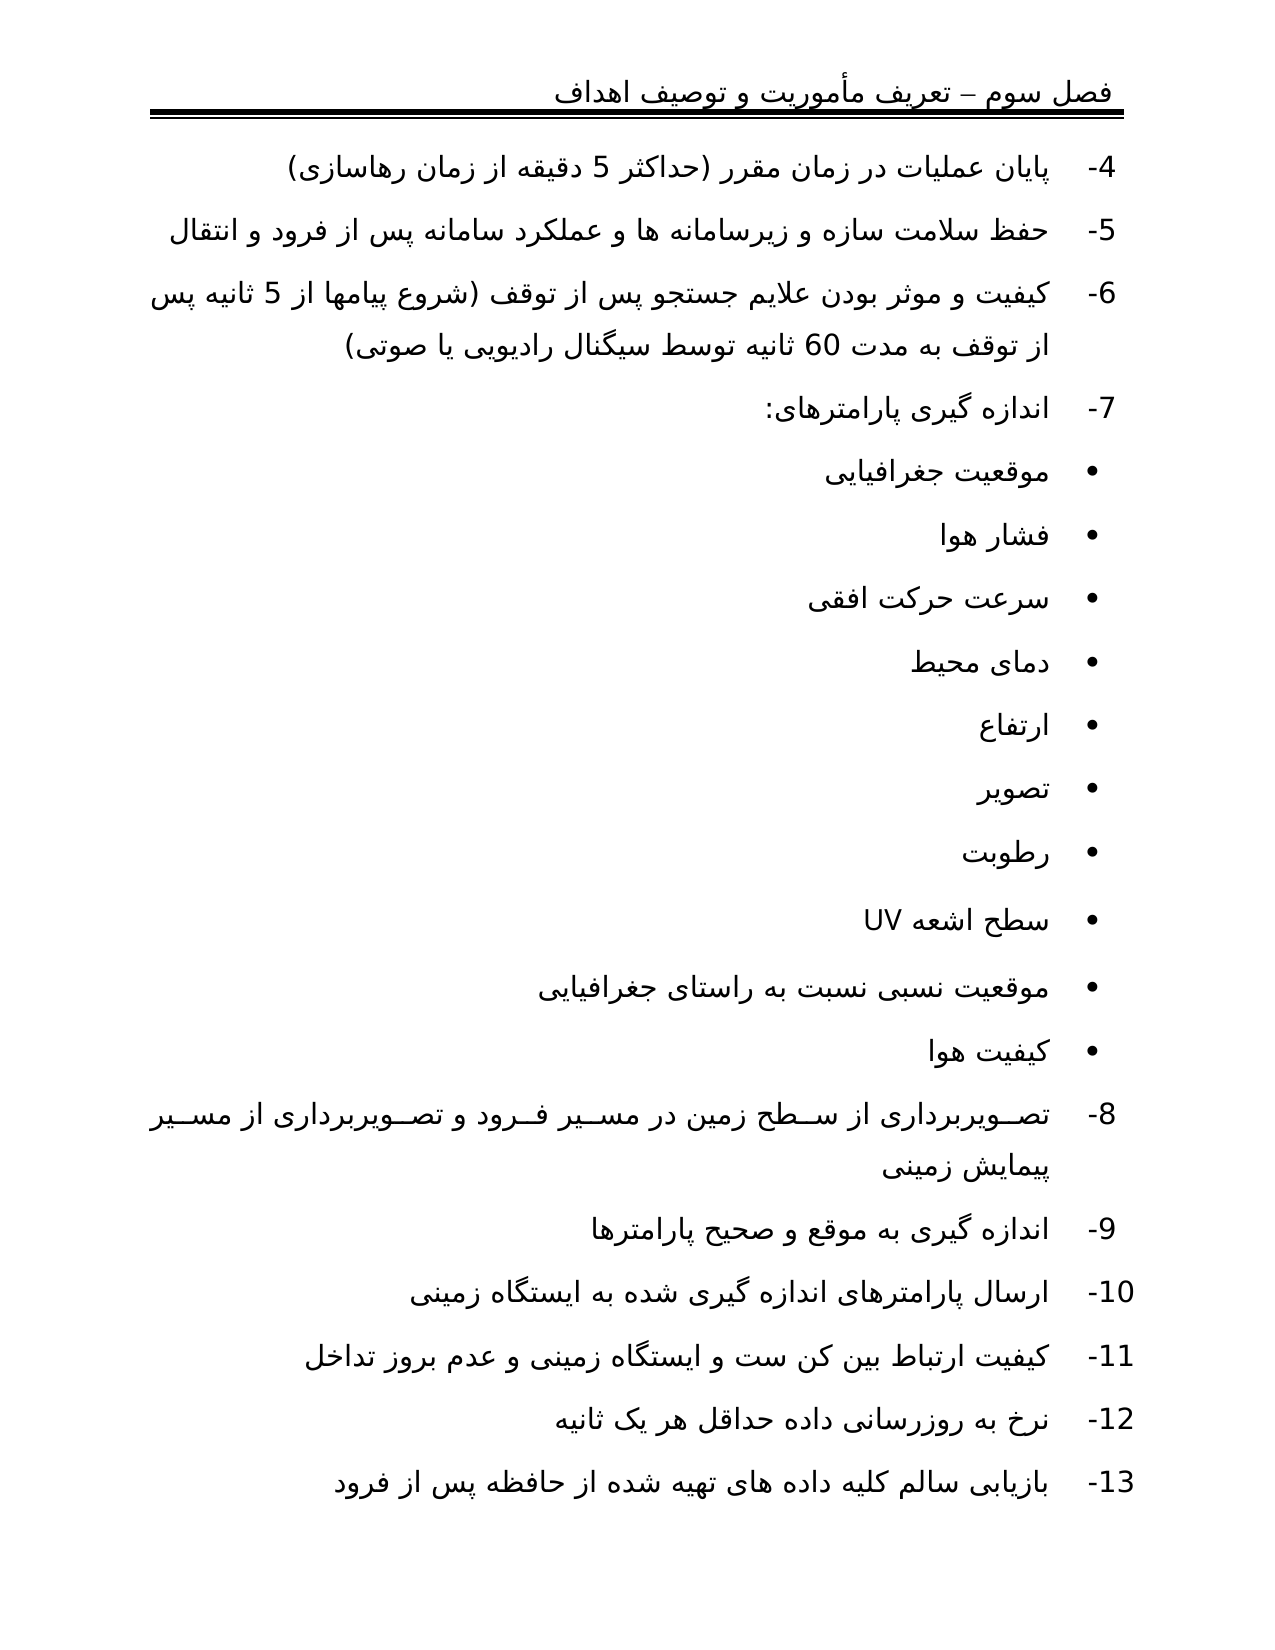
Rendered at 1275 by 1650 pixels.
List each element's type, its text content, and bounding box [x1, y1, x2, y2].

list اندازه گیری به موقع و صحیح پارامترها [150, 1212, 1087, 1246]
list ارتفاع [150, 708, 1087, 742]
list کیفیت ارتباط بین کن ست و ایستگاه زمینی و عدم بروز تداخل [150, 1339, 1087, 1373]
list رطوبت [150, 835, 1087, 869]
list سطح اشعه UV [150, 899, 1087, 938]
list سرعت حرکت افقی [150, 582, 1087, 616]
list کیفیت هوا [150, 1034, 1087, 1068]
list نرخ به روزرسانی داده حداقل هر یک ثانیه [150, 1402, 1087, 1436]
list کیفیت و موثر بودن علايم جستجو پس از توقف (شروع پیامها از 5 ثانیه پس از توقف به مدت 60 ثانیه توسط سیگنال رادیویی یا صوتی) [150, 277, 1087, 362]
list دمای محیط [150, 645, 1087, 679]
list حفظ سلامت سازه و زیرسامانه ها و عملکرد سامانه پس از فرود و انتقال [150, 213, 1087, 247]
list ارسال پارامترهای اندازه گیری شده به ایستگاه زمینی [150, 1275, 1087, 1309]
list تصویر [150, 772, 1087, 806]
list موقعیت نسبی نسبت به راستای جغرافیایی [150, 971, 1087, 1005]
list موقعیت جغرافیایی [150, 455, 1087, 489]
list پایان عملیات در زمان مقرر (حداکثر 5 دقیقه از زمان رهاسازی) [150, 150, 1087, 184]
list فشار هوا [150, 518, 1087, 552]
list اندازه گیری پارامترهای: [150, 391, 1087, 425]
list بازیابی سالم کلیه داده های تهیه شده از حافظه پس از فرود [150, 1466, 1087, 1500]
list تصویربرداری از سطح زمین در مسیر فرود و تصویربرداری از مسیر پیمایش زمینی [150, 1098, 1087, 1182]
